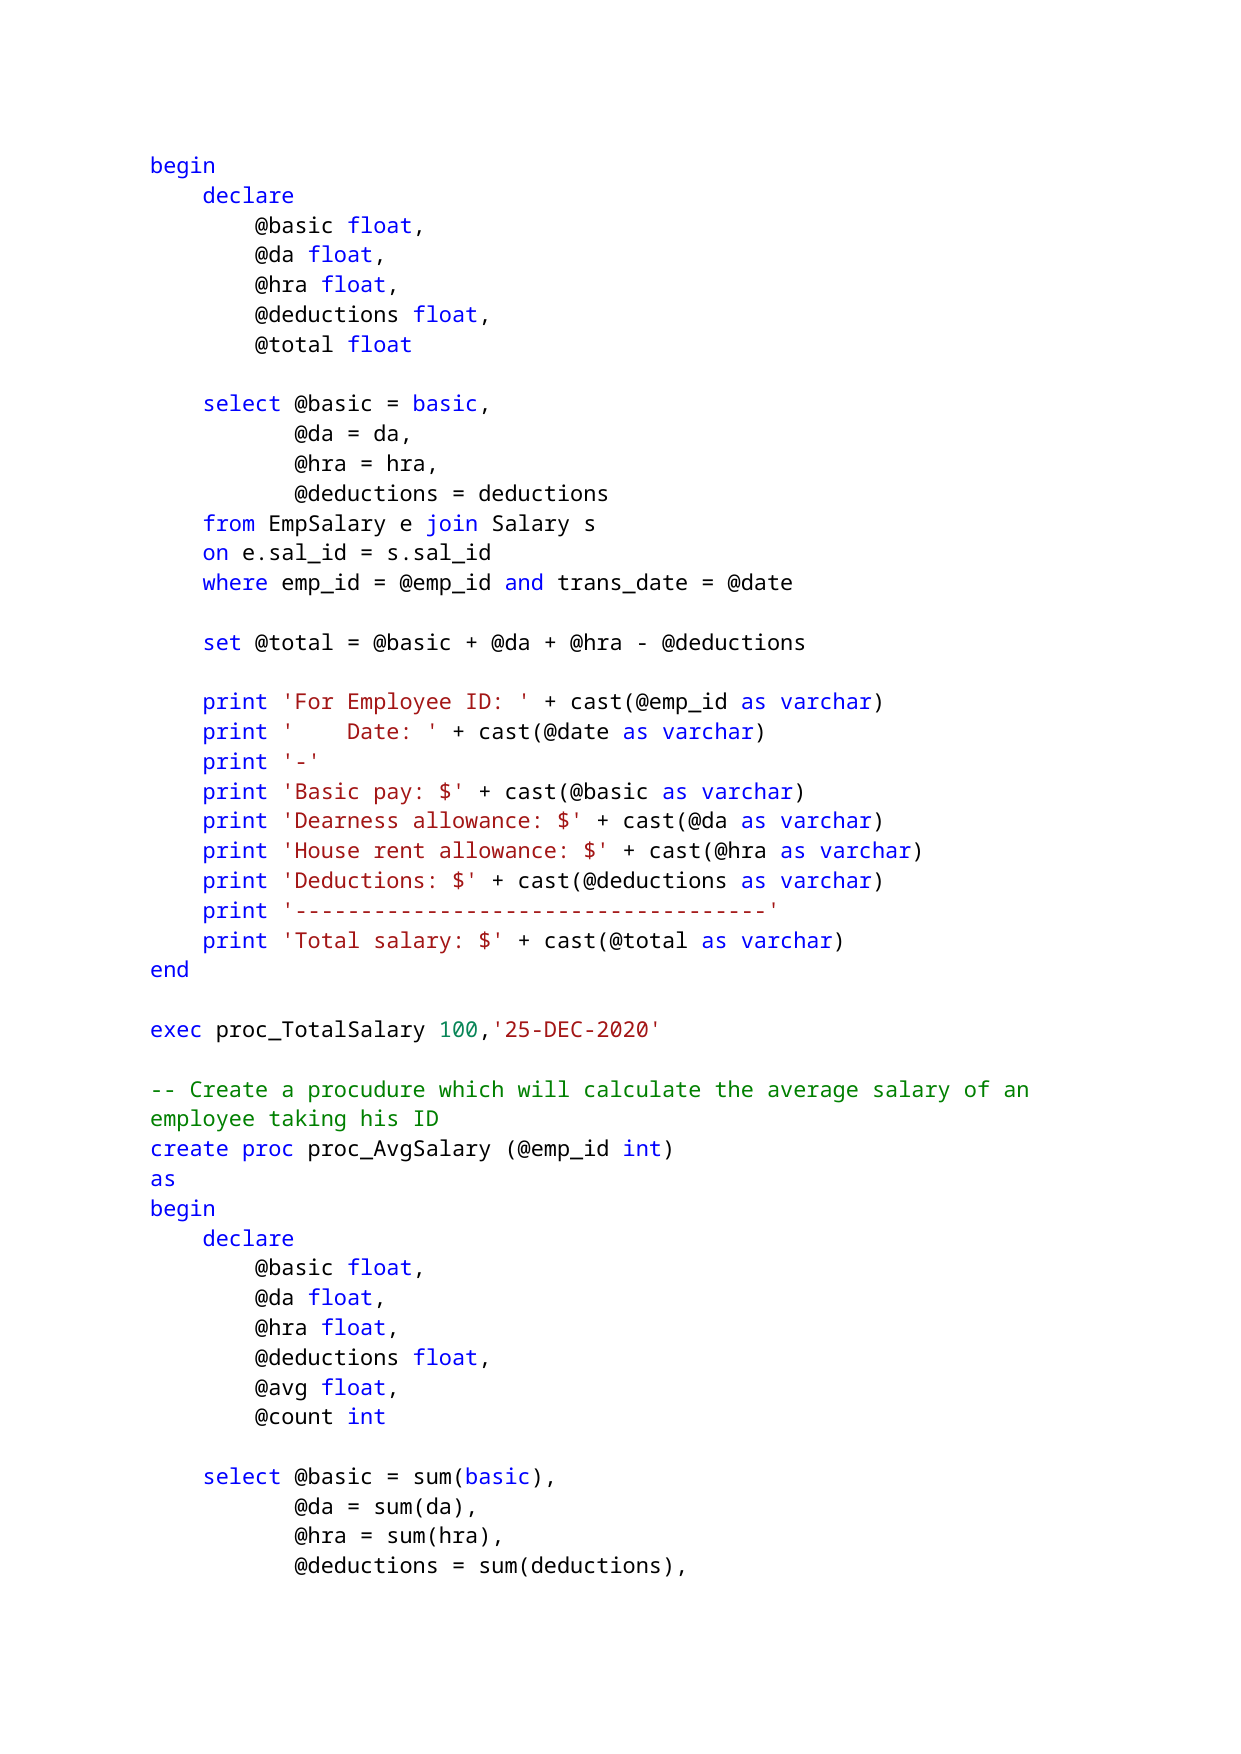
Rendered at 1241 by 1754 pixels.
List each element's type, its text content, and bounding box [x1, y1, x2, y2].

text @basic float, [150, 209, 1090, 239]
text begin [150, 1193, 1090, 1222]
text @hra float, [150, 269, 1090, 299]
text print 'Basic pay: $' + cast(@basic as varchar) [150, 776, 1090, 805]
text @avg float, [150, 1371, 1090, 1401]
text exec proc_TotalSalary 100,'25-DEC-2020' [150, 1014, 1090, 1044]
text @basic float, [150, 1252, 1090, 1282]
text end [150, 954, 1090, 984]
text where emp_id = @emp_id and trans_date = @date [150, 567, 1090, 597]
text @hra = sum(hra), [150, 1520, 1090, 1550]
text @da float, [150, 1282, 1090, 1312]
text @deductions float, [150, 1342, 1090, 1371]
text select @basic = basic, [150, 388, 1090, 418]
text @deductions = deductions [150, 478, 1090, 507]
text declare [150, 1222, 1090, 1252]
text @hra = hra, [150, 448, 1090, 478]
text @count int [150, 1401, 1090, 1431]
text as [150, 1163, 1090, 1193]
text declare [150, 180, 1090, 209]
text create proc proc_AvgSalary (@emp_id int) [150, 1133, 1090, 1163]
text @hra float, [150, 1312, 1090, 1342]
text print 'House rent allowance: $' + cast(@hra as varchar) [150, 835, 1090, 865]
text from EmpSalary e join Salary s [150, 507, 1090, 537]
text @total float [150, 329, 1090, 358]
text print ' Date: ' + cast(@date as varchar) [150, 716, 1090, 746]
text @da = da, [150, 418, 1090, 448]
text begin [150, 150, 1090, 180]
text print 'Dearness allowance: $' + cast(@da as varchar) [150, 805, 1090, 835]
text on e.sal_id = s.sal_id [150, 537, 1090, 567]
text set @total = @basic + @da + @hra - @deductions [150, 627, 1090, 656]
text print 'For Employee ID: ' + cast(@emp_id as varchar) [150, 686, 1090, 716]
text print 'Total salary: $' + cast(@total as varchar) [150, 924, 1090, 954]
text @deductions = sum(deductions), [150, 1550, 1090, 1580]
text @deductions float, [150, 299, 1090, 329]
text print 'Deductions: $' + cast(@deductions as varchar) [150, 865, 1090, 895]
text select @basic = sum(basic), [150, 1461, 1090, 1491]
text print '------------------------------------' [150, 895, 1090, 924]
text print '-' [150, 746, 1090, 776]
text -- Create a procudure which will calculate the average salary of an employee taking his ID [150, 1073, 1090, 1133]
text @da = sum(da), [150, 1491, 1090, 1520]
text @da float, [150, 239, 1090, 269]
